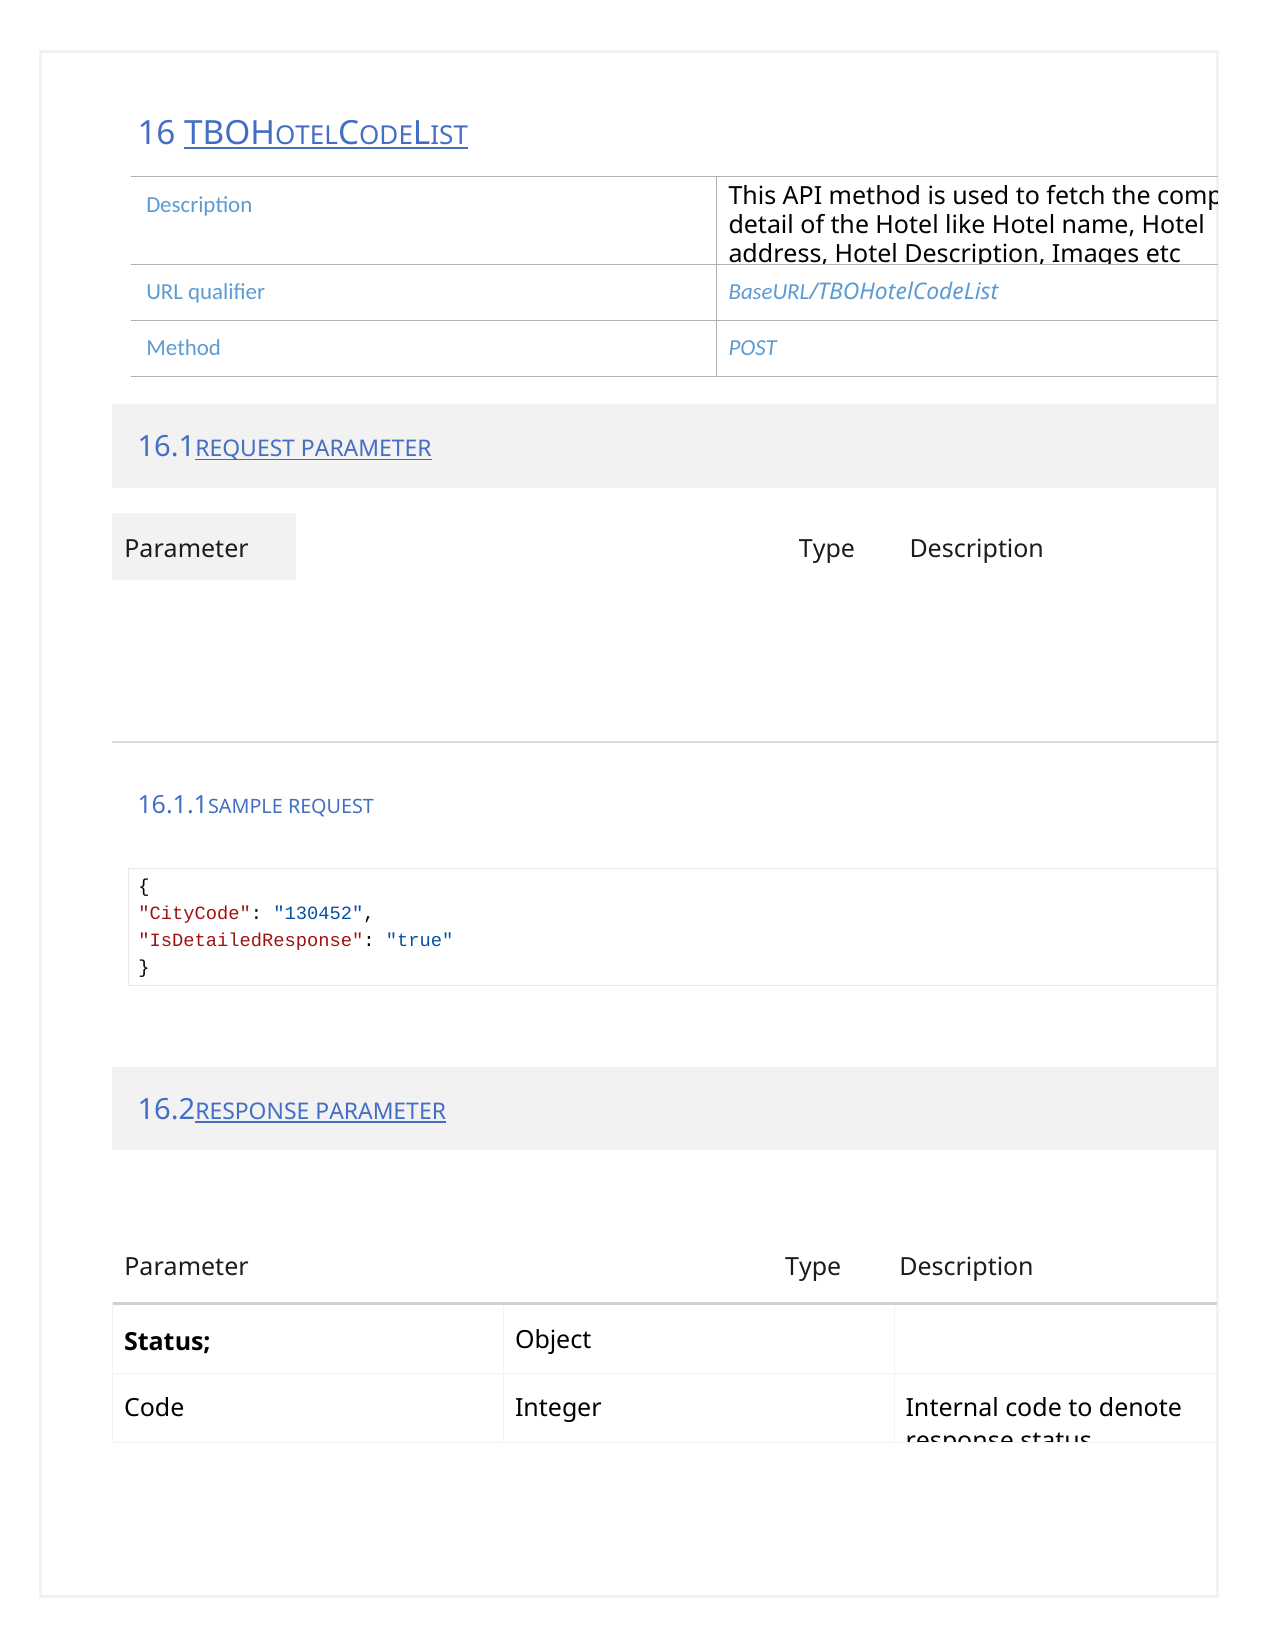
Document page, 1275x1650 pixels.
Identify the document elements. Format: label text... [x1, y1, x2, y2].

table_header 16 TBOHOTELCODELIST 16.1.1SAMPLE REQUEST [42, 53, 1216, 1595]
